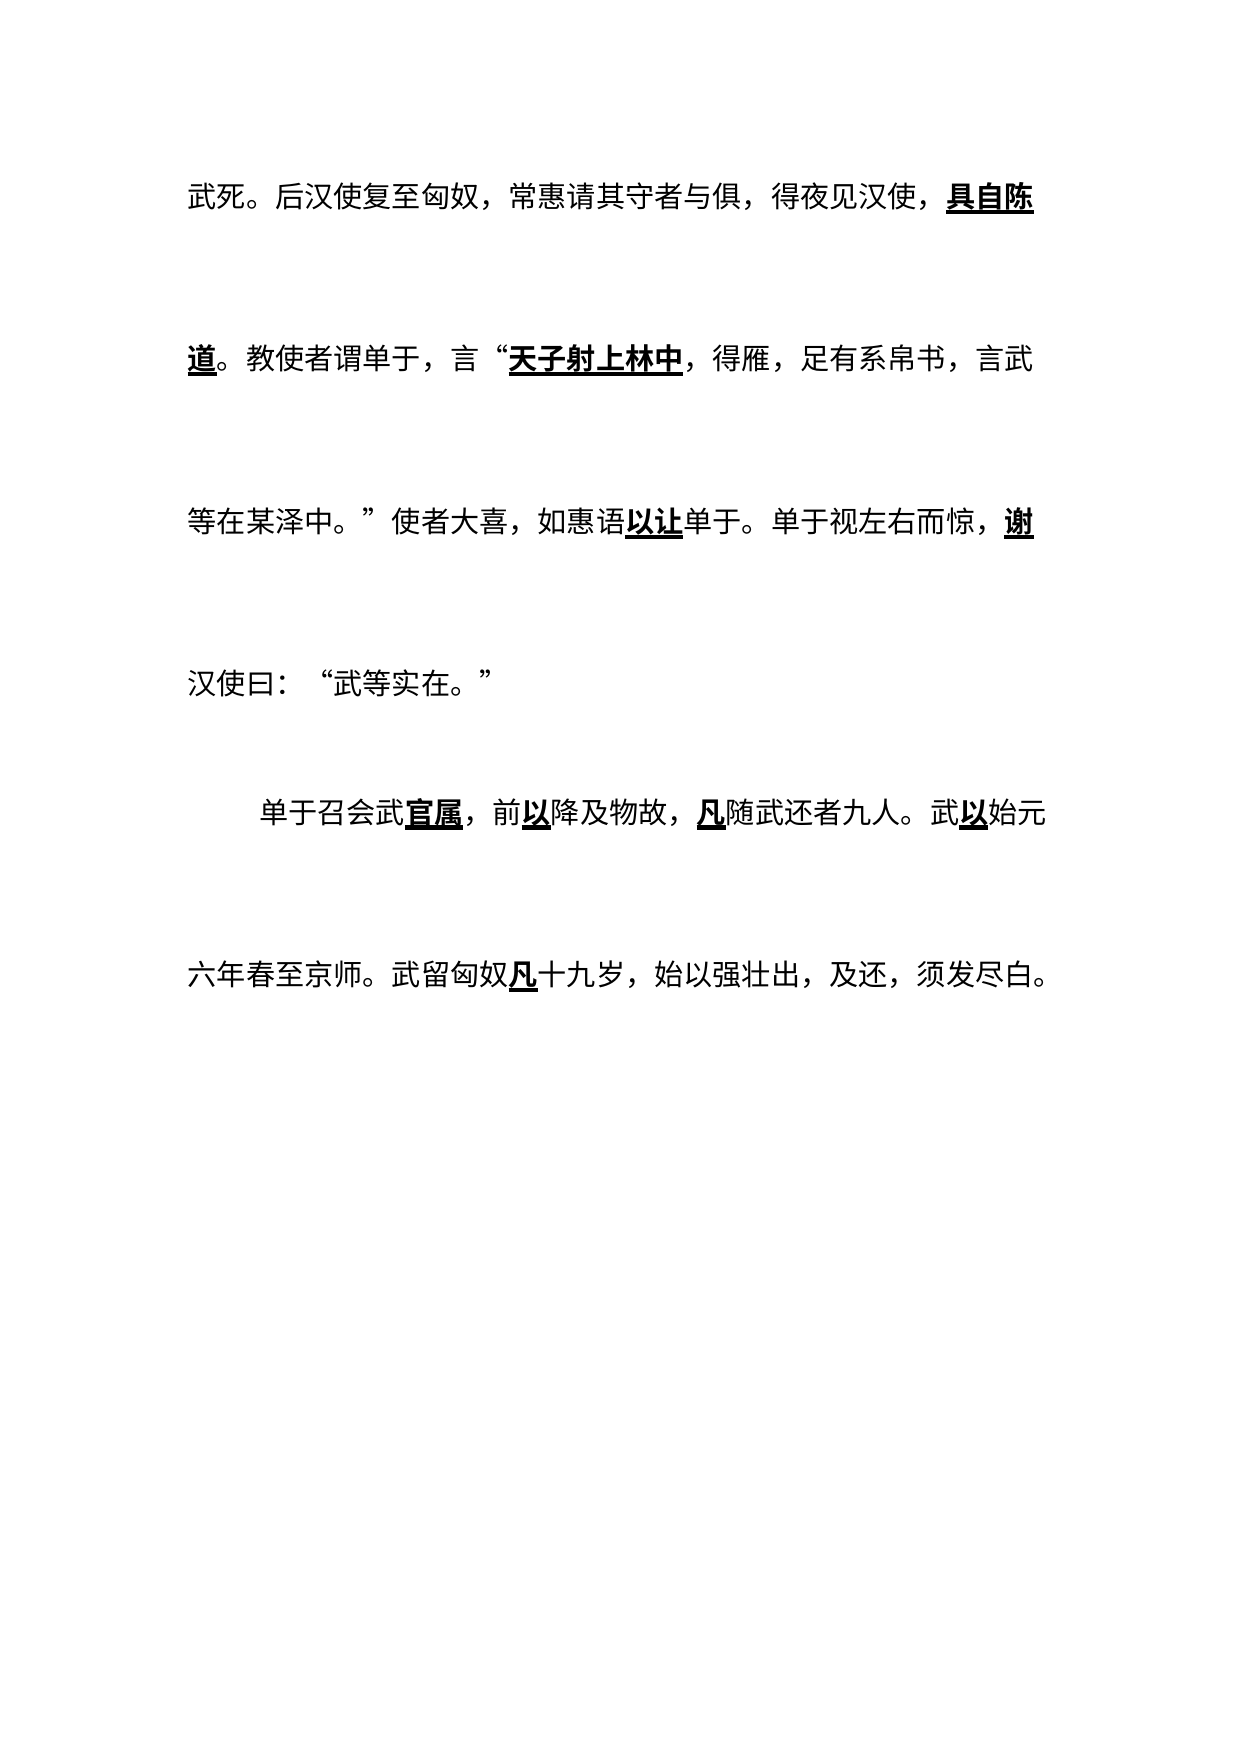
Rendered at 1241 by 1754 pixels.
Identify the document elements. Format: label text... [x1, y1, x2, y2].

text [187, 162, 1053, 714]
text 单于召会武官属，前以降及物故，凡随武还者九人。武以始元六年春至京师。武留匈奴凡十九岁，始以强壮出，及还，须发尽白。 [187, 778, 1053, 1005]
